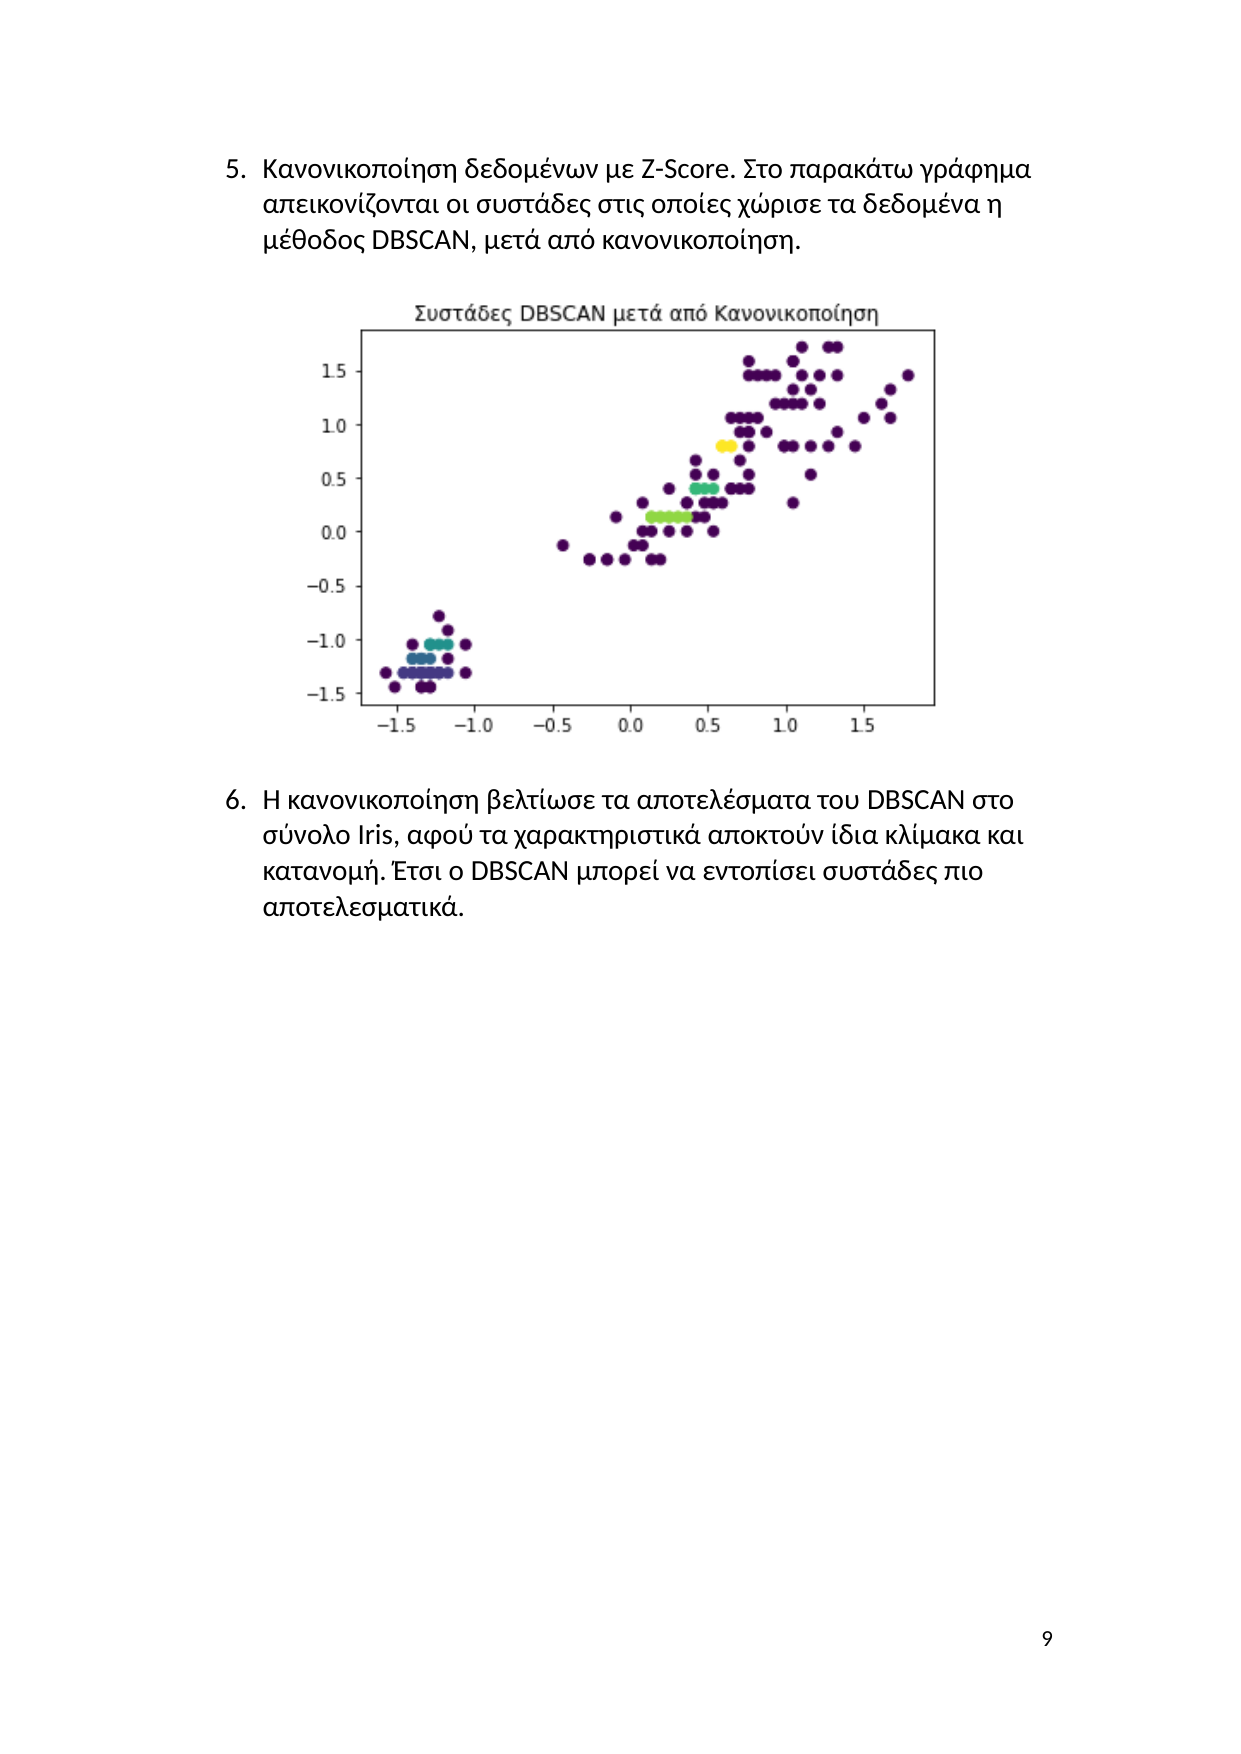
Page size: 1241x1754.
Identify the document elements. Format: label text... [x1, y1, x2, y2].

list Η κανονικοποίηση βελτίωσε τα αποτελέσματα του DBSCAN στο σύνολο Iris, αφού τα χαρακτηριστικά αποκτούν ίδια κλίμακα και κατανομή. Έτσι ο DBSCAN μπορεί να εντοπίσει συστάδες πιο αποτελεσματικά. [225, 781, 1053, 923]
list Κανονικοποίηση δεδομένων με Z-Score. Στο παρακάτω γράφημα απεικονίζονται οι συστάδες στις οποίες χώρισε τα δεδομένα η μέθοδος DBSCAN, μετά από κανονικοποίηση. [225, 150, 1053, 257]
picture [294, 292, 946, 746]
